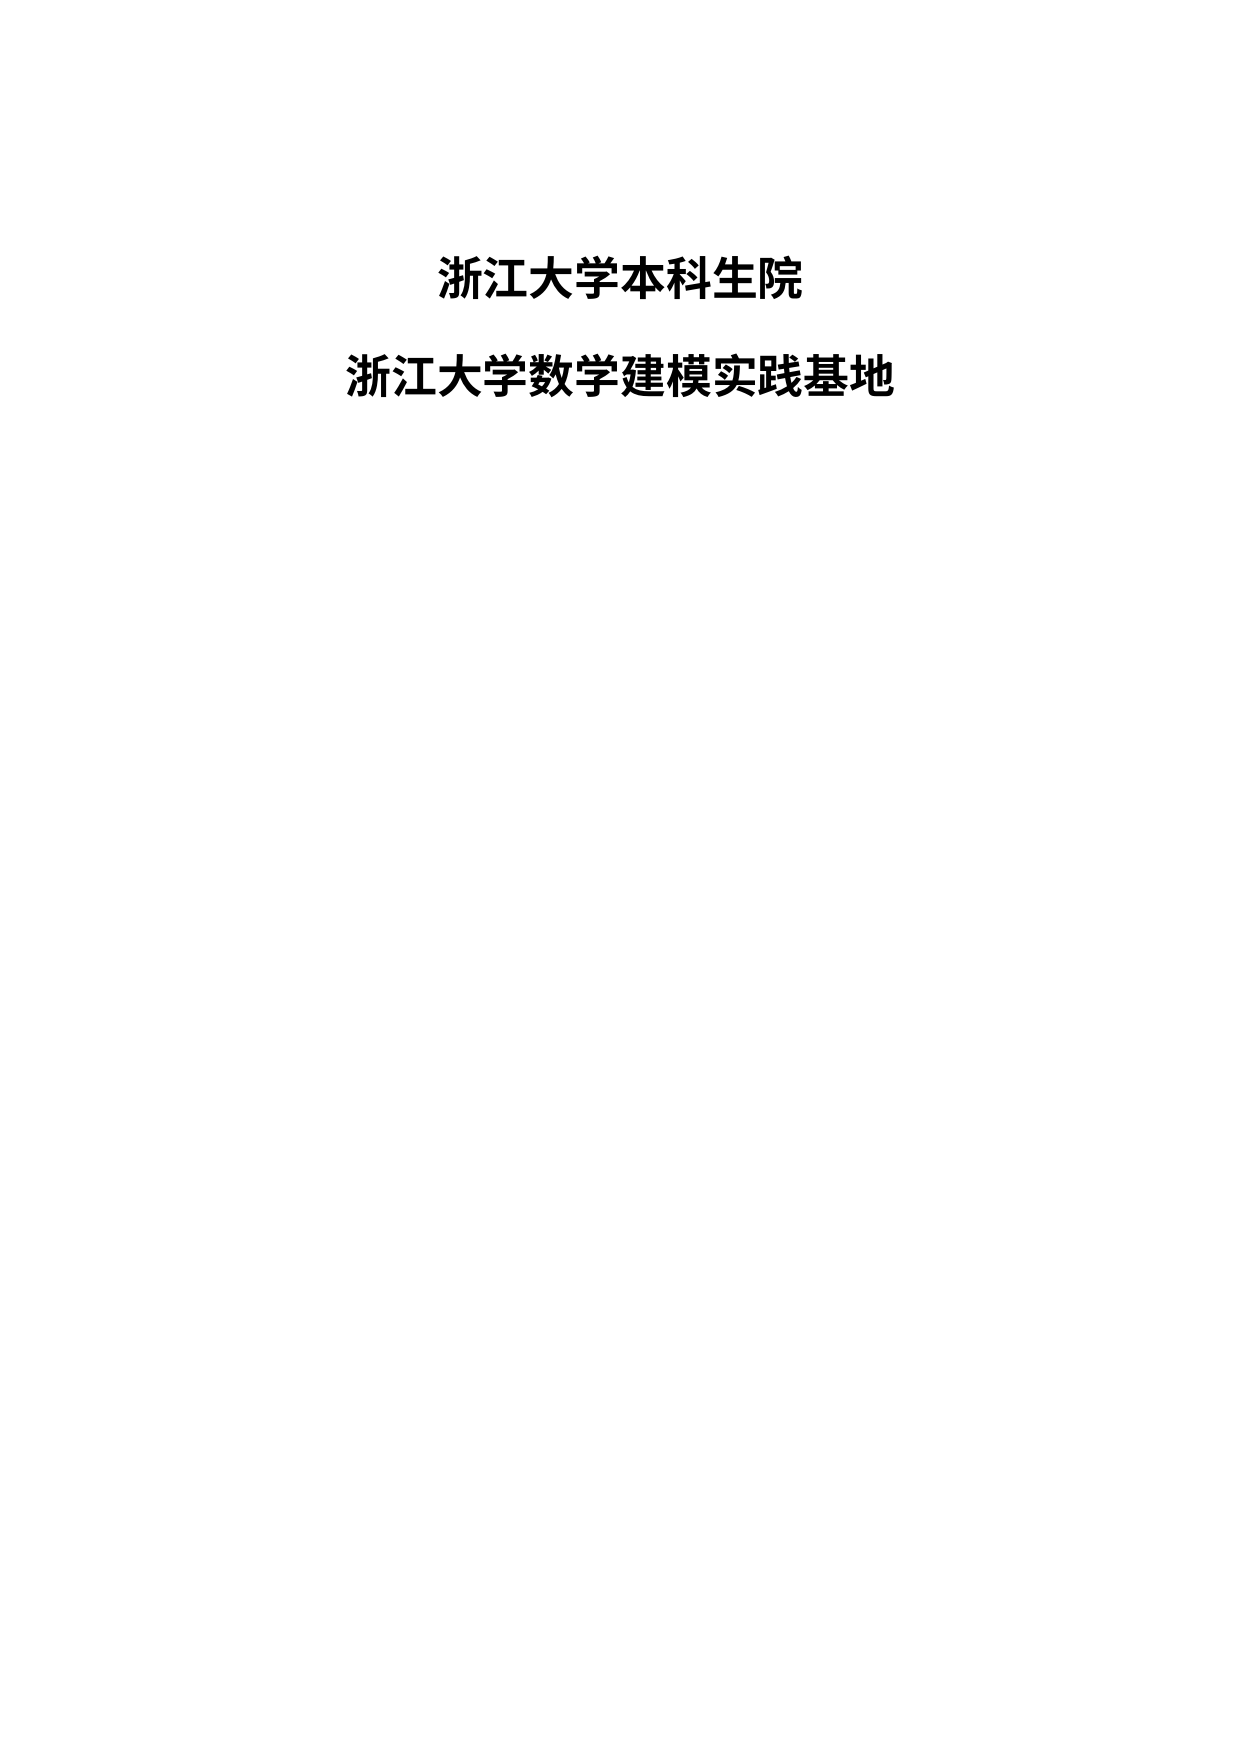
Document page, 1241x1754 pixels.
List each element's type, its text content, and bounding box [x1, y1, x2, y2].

text 浙江大学数学建模实践基地 [187, 324, 1053, 422]
text 浙江大学本科生院 [187, 227, 1053, 324]
